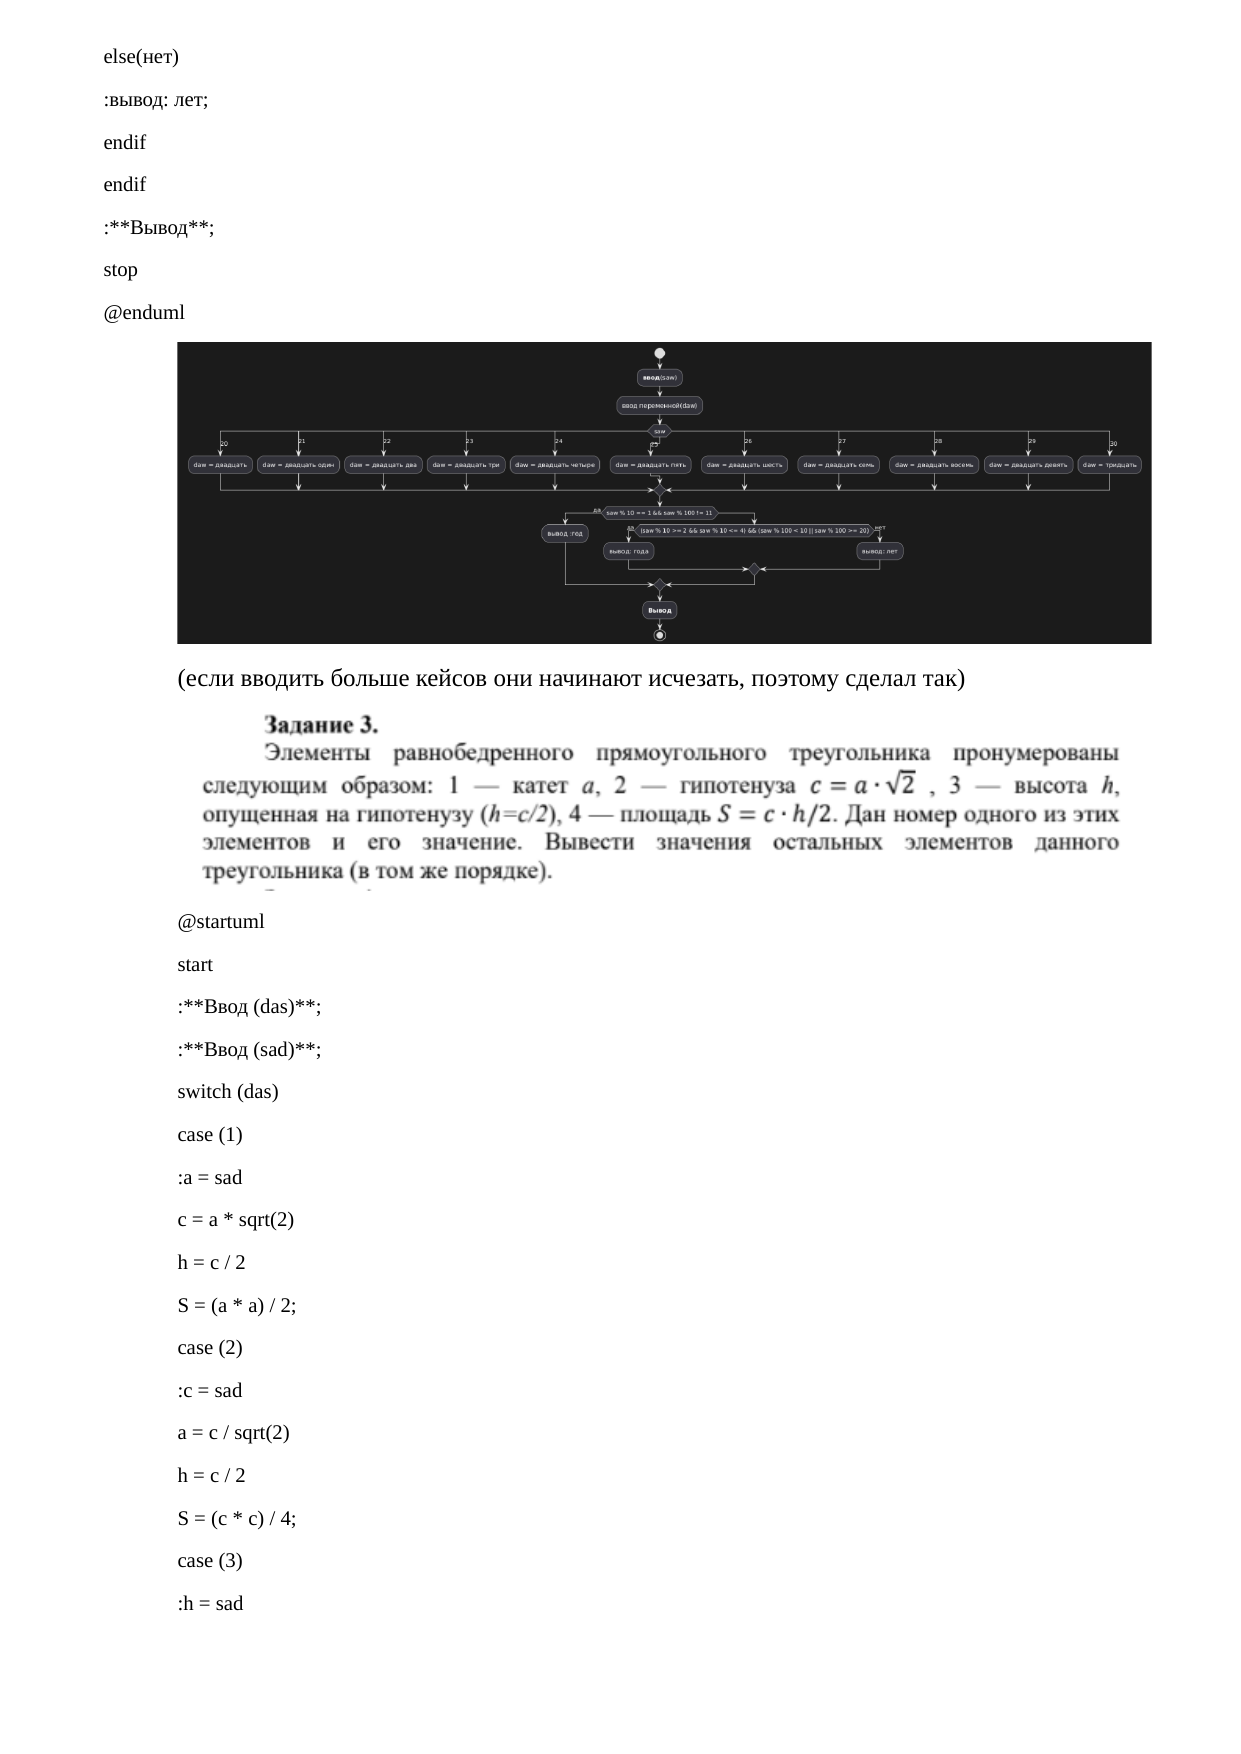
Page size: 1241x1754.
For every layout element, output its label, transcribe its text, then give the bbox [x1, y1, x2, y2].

picture [177, 342, 1152, 644]
text start [103, 952, 1152, 976]
text h = c / 2 [103, 1463, 1152, 1487]
text endif [103, 129, 1152, 154]
text :c = sad [103, 1378, 1152, 1402]
text S = (c * c) / 4; [103, 1506, 1152, 1529]
picture [191, 710, 1138, 891]
text S = (a * a) / 2; [103, 1292, 1152, 1317]
text :a = sad [103, 1165, 1152, 1189]
text :**Ввод (das)**; [103, 994, 1152, 1018]
text @enduml [103, 300, 1152, 324]
text :вывод: лет; [103, 87, 1152, 111]
text case (1) [103, 1122, 1152, 1146]
text :**Вывод**; [103, 215, 1152, 239]
text a = c / sqrt(2) [103, 1420, 1152, 1444]
text c = a * sqrt(2) [103, 1207, 1152, 1231]
text (если вводить больше кейсов они начинают исчезать, поэтому сделал так) [103, 663, 1152, 692]
text @startuml [103, 909, 1152, 933]
text h = c / 2 [103, 1250, 1152, 1274]
text else(нет) [103, 44, 1152, 68]
text switch (das) [103, 1079, 1152, 1103]
text case (3) [103, 1548, 1152, 1572]
text endif [103, 172, 1152, 196]
text case (2) [103, 1335, 1152, 1359]
text stop [103, 257, 1152, 281]
text :**Ввод (sad)**; [103, 1037, 1152, 1061]
text :h = sad [103, 1591, 1152, 1615]
